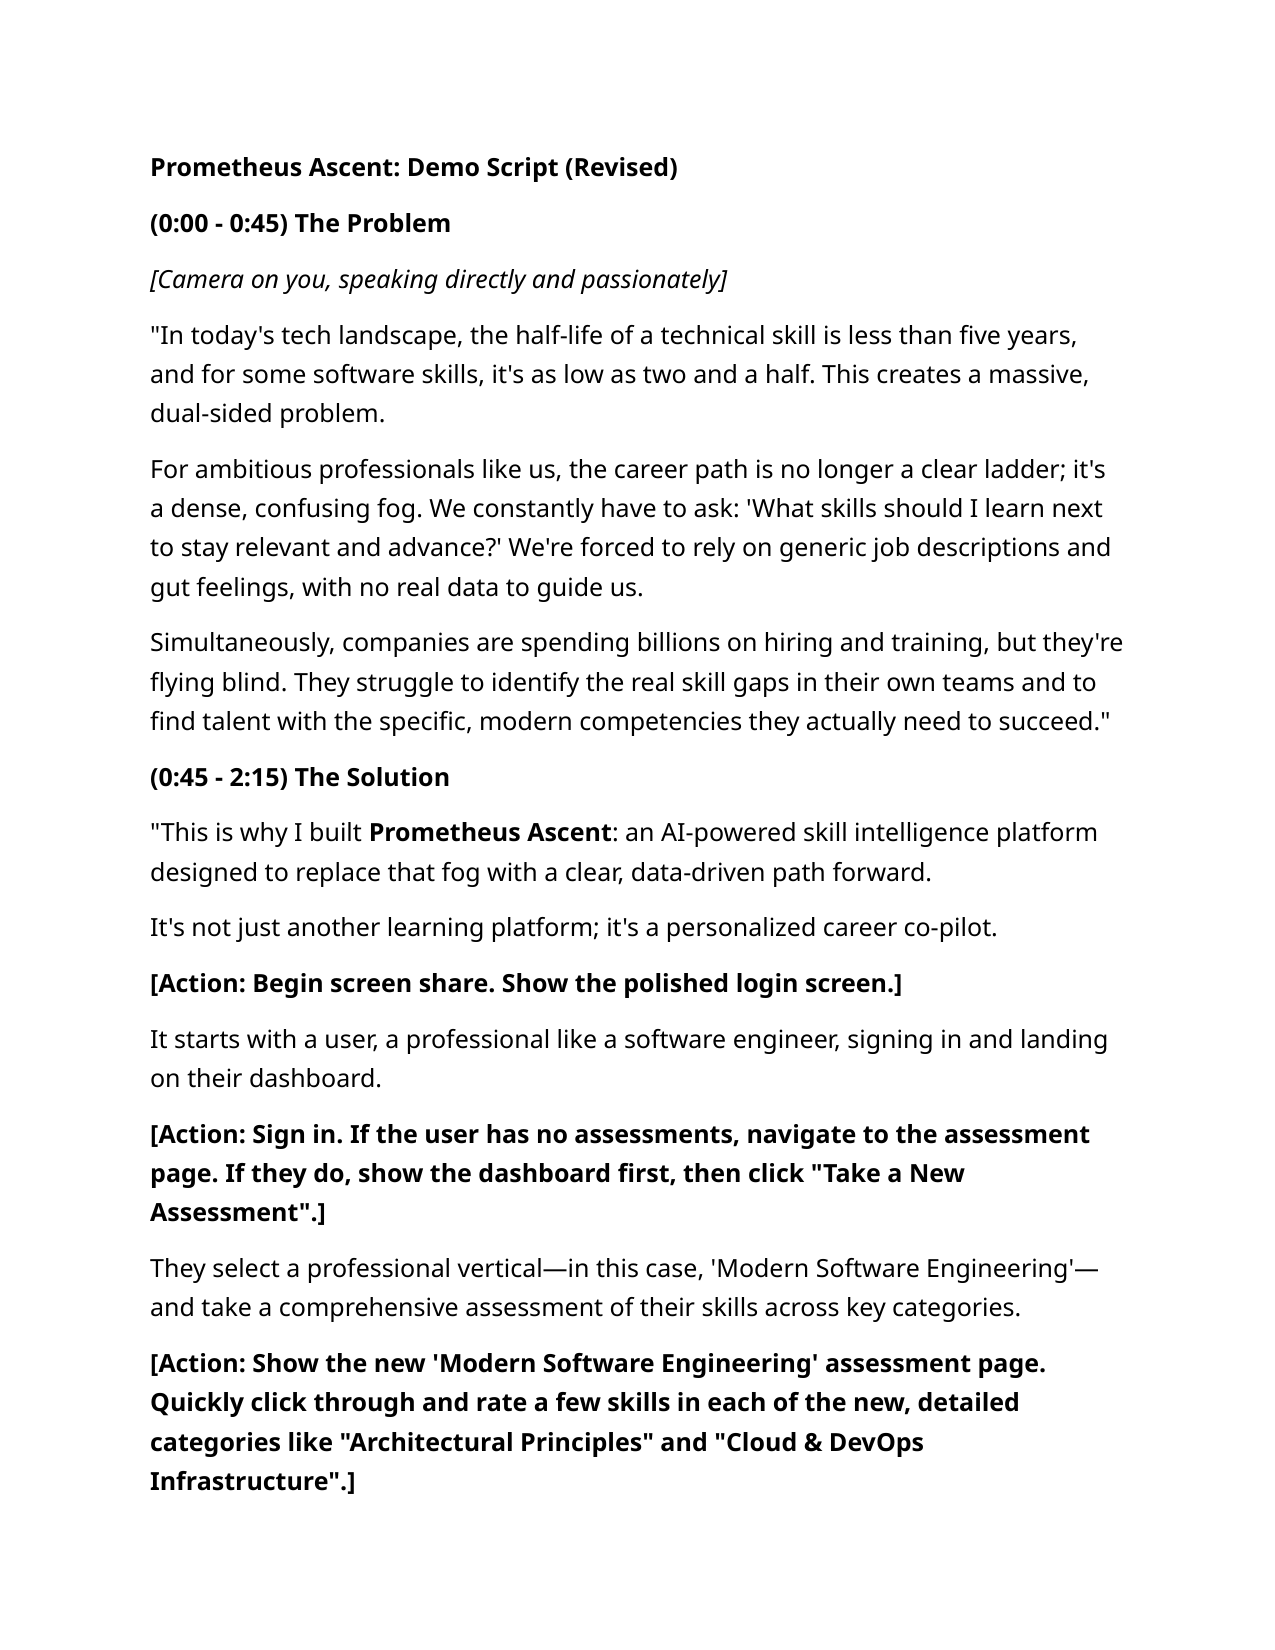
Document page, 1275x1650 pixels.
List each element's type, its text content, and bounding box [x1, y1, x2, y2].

text Prometheus Ascent: Demo Script (Revised) [150, 150, 1125, 184]
text It starts with a user, a professional like a software engineer, signing in and landing on their dashboard. [150, 1022, 1125, 1095]
text [Action: Show the new 'Modern Software Engineering' assessment page. Quickly click through and rate a few skills in each of the new, detailed categories like "Architectural Principles" and "Cloud & DevOps Infrastructure".] [150, 1346, 1125, 1497]
text For ambitious professionals like us, the career path is no longer a clear ladder; it's a dense, confusing fog. We constantly have to ask: 'What skills should I learn next to stay relevant and advance?' We're forced to rely on generic job descriptions and gut feelings, with no real data to guide us. [150, 452, 1125, 603]
text It's not just another learning platform; it's a personalized career co-pilot. [150, 910, 1125, 944]
text "This is why I built Prometheus Ascent: an AI-powered skill intelligence platform designed to replace that fog with a clear, data-driven path forward. [150, 815, 1125, 888]
text [Action: Sign in. If the user has no assessments, navigate to the assessment page. If they do, show the dashboard first, then click "Take a New Assessment".] [150, 1117, 1125, 1229]
text "In today's tech landscape, the half-life of a technical skill is less than five years, and for some software skills, it's as low as two and a half. This creates a massive, dual-sided problem. [150, 317, 1125, 430]
text Simultaneously, companies are spending billions on hiring and training, but they're flying blind. They struggle to identify the real skill gaps in their own teams and to find talent with the specific, modern competencies they actually need to succeed." [150, 625, 1125, 737]
text [Action: Begin screen share. Show the polished login screen.] [150, 966, 1125, 1000]
text (0:00 - 0:45) The Problem [150, 206, 1125, 240]
text [Camera on you, speaking directly and passionately] [150, 262, 1125, 296]
text (0:45 - 2:15) The Solution [150, 759, 1125, 793]
text They select a professional vertical—in this case, 'Modern Software Engineering'—and take a comprehensive assessment of their skills across key categories. [150, 1251, 1125, 1324]
